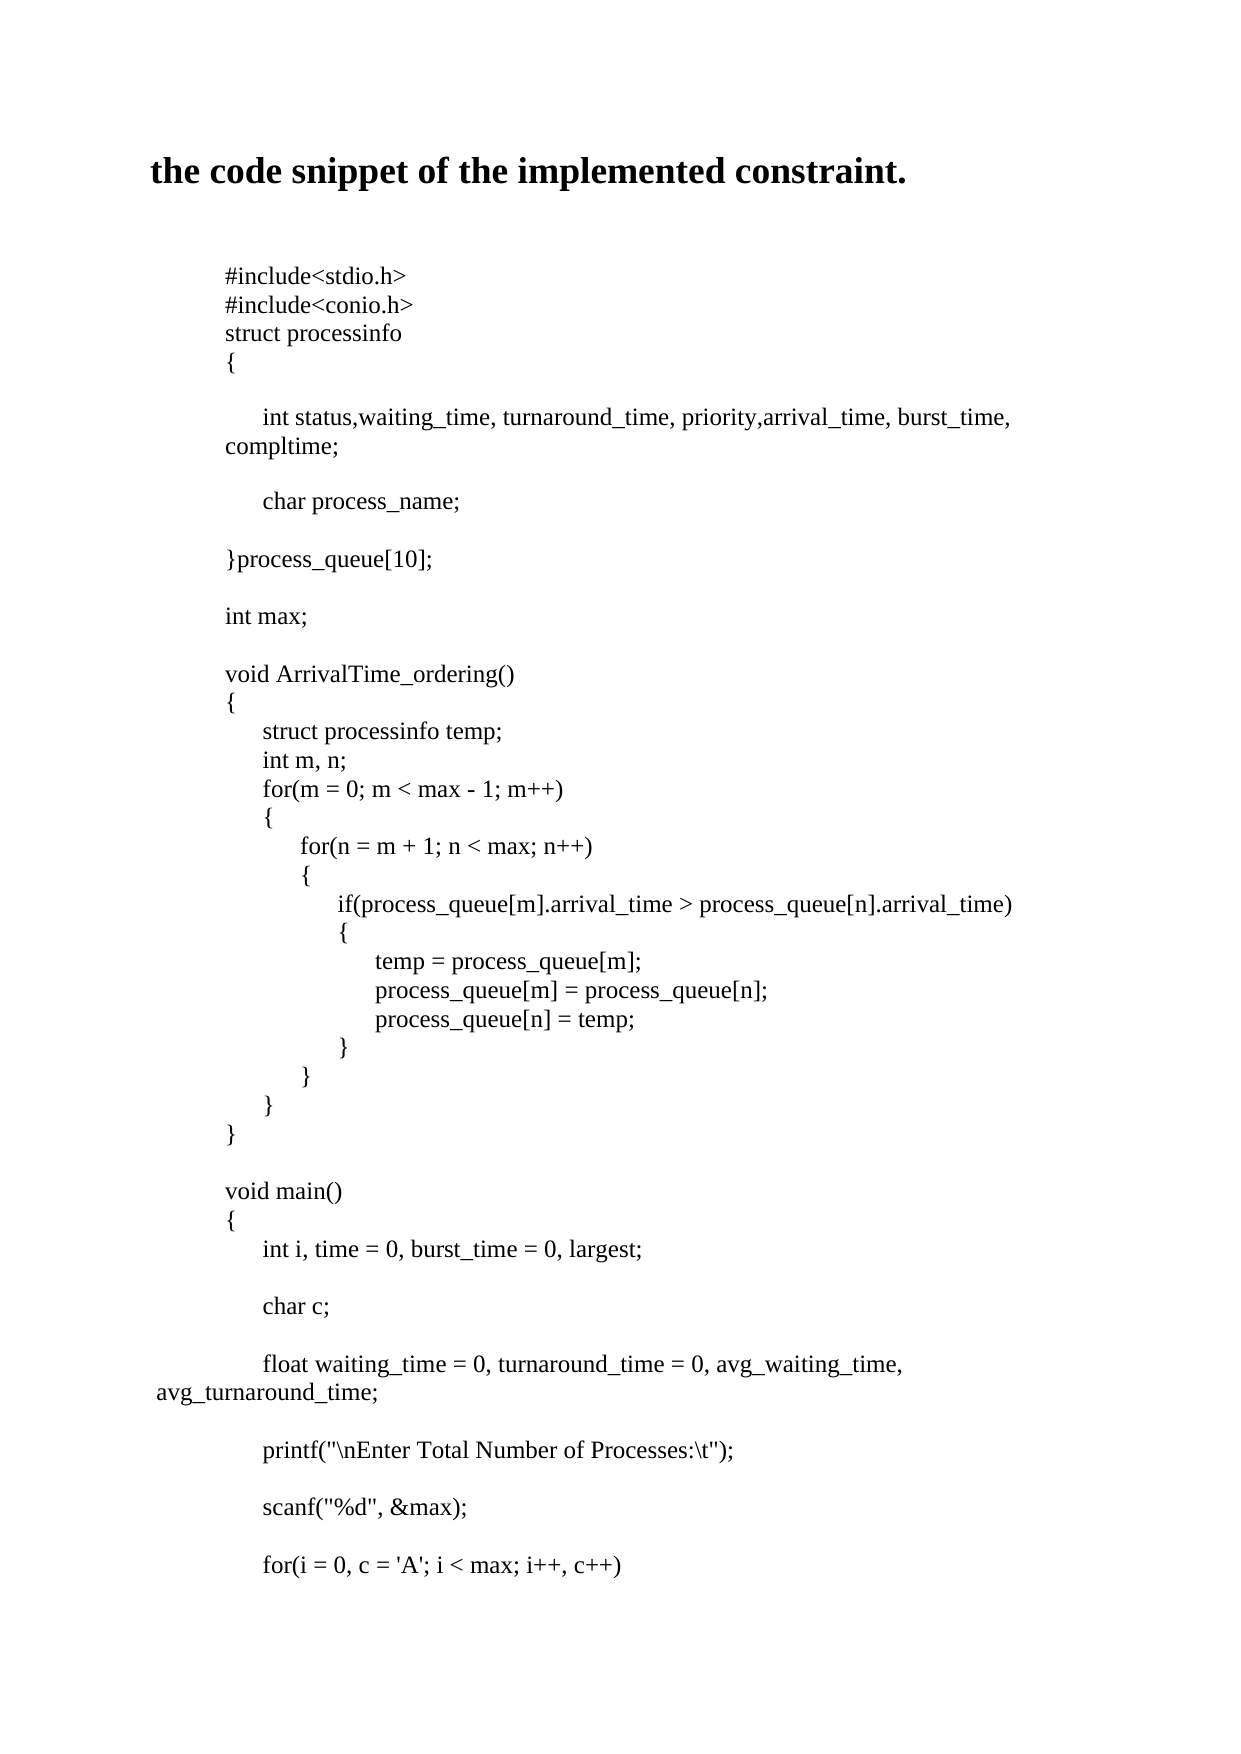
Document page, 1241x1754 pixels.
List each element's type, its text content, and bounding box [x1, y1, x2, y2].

text int m, n; [225, 745, 1090, 774]
text int status,waiting_time, turnaround_time, priority,arrival_time, burst_time, compltime; [225, 402, 1090, 460]
text int i, time = 0, burst_time = 0, largest; [225, 1234, 1090, 1262]
text { [225, 860, 1090, 889]
text float waiting_time = 0, turnaround_time = 0, avg_waiting_time, [225, 1349, 1090, 1377]
text avg_turnaround_time; [150, 1377, 1090, 1406]
text if(process_queue[m].arrival_time > process_queue[n].arrival_time) [225, 889, 1090, 917]
text char process_name; [225, 486, 1090, 515]
text int max; [225, 601, 1090, 630]
text { [225, 802, 1090, 831]
text { [225, 347, 1090, 376]
text }process_queue[10]; [225, 544, 1090, 572]
text #include<conio.h> [225, 290, 1090, 318]
text for(i = 0, c = 'A'; i < max; i++, c++) [225, 1550, 1090, 1579]
text temp = process_queue[m]; [225, 946, 1090, 975]
text scanf("%d", &max); [225, 1492, 1090, 1521]
text for(m = 0; m < max - 1; m++) [225, 774, 1090, 802]
text { [225, 687, 1090, 716]
text struct processinfo temp; [225, 716, 1090, 745]
text } [225, 1061, 1090, 1090]
text process_queue[n] = temp; [225, 1004, 1090, 1032]
text } [225, 1119, 1090, 1147]
text #include<stdio.h> [225, 261, 1090, 290]
text process_queue[m] = process_queue[n]; [225, 975, 1090, 1004]
text { [225, 1205, 1090, 1234]
text } [225, 1032, 1090, 1061]
text printf("\nEnter Total Number of Processes:\t"); [225, 1435, 1090, 1464]
text the code snippet of the implemented constraint. [150, 148, 1090, 191]
text for(n = m + 1; n < max; n++) [225, 831, 1090, 860]
text { [225, 917, 1090, 946]
text struct processinfo [225, 318, 1090, 347]
text } [225, 1090, 1090, 1119]
text char c; [225, 1291, 1090, 1320]
text void main() [225, 1176, 1090, 1205]
text void ArrivalTime_ordering() [225, 659, 1090, 687]
